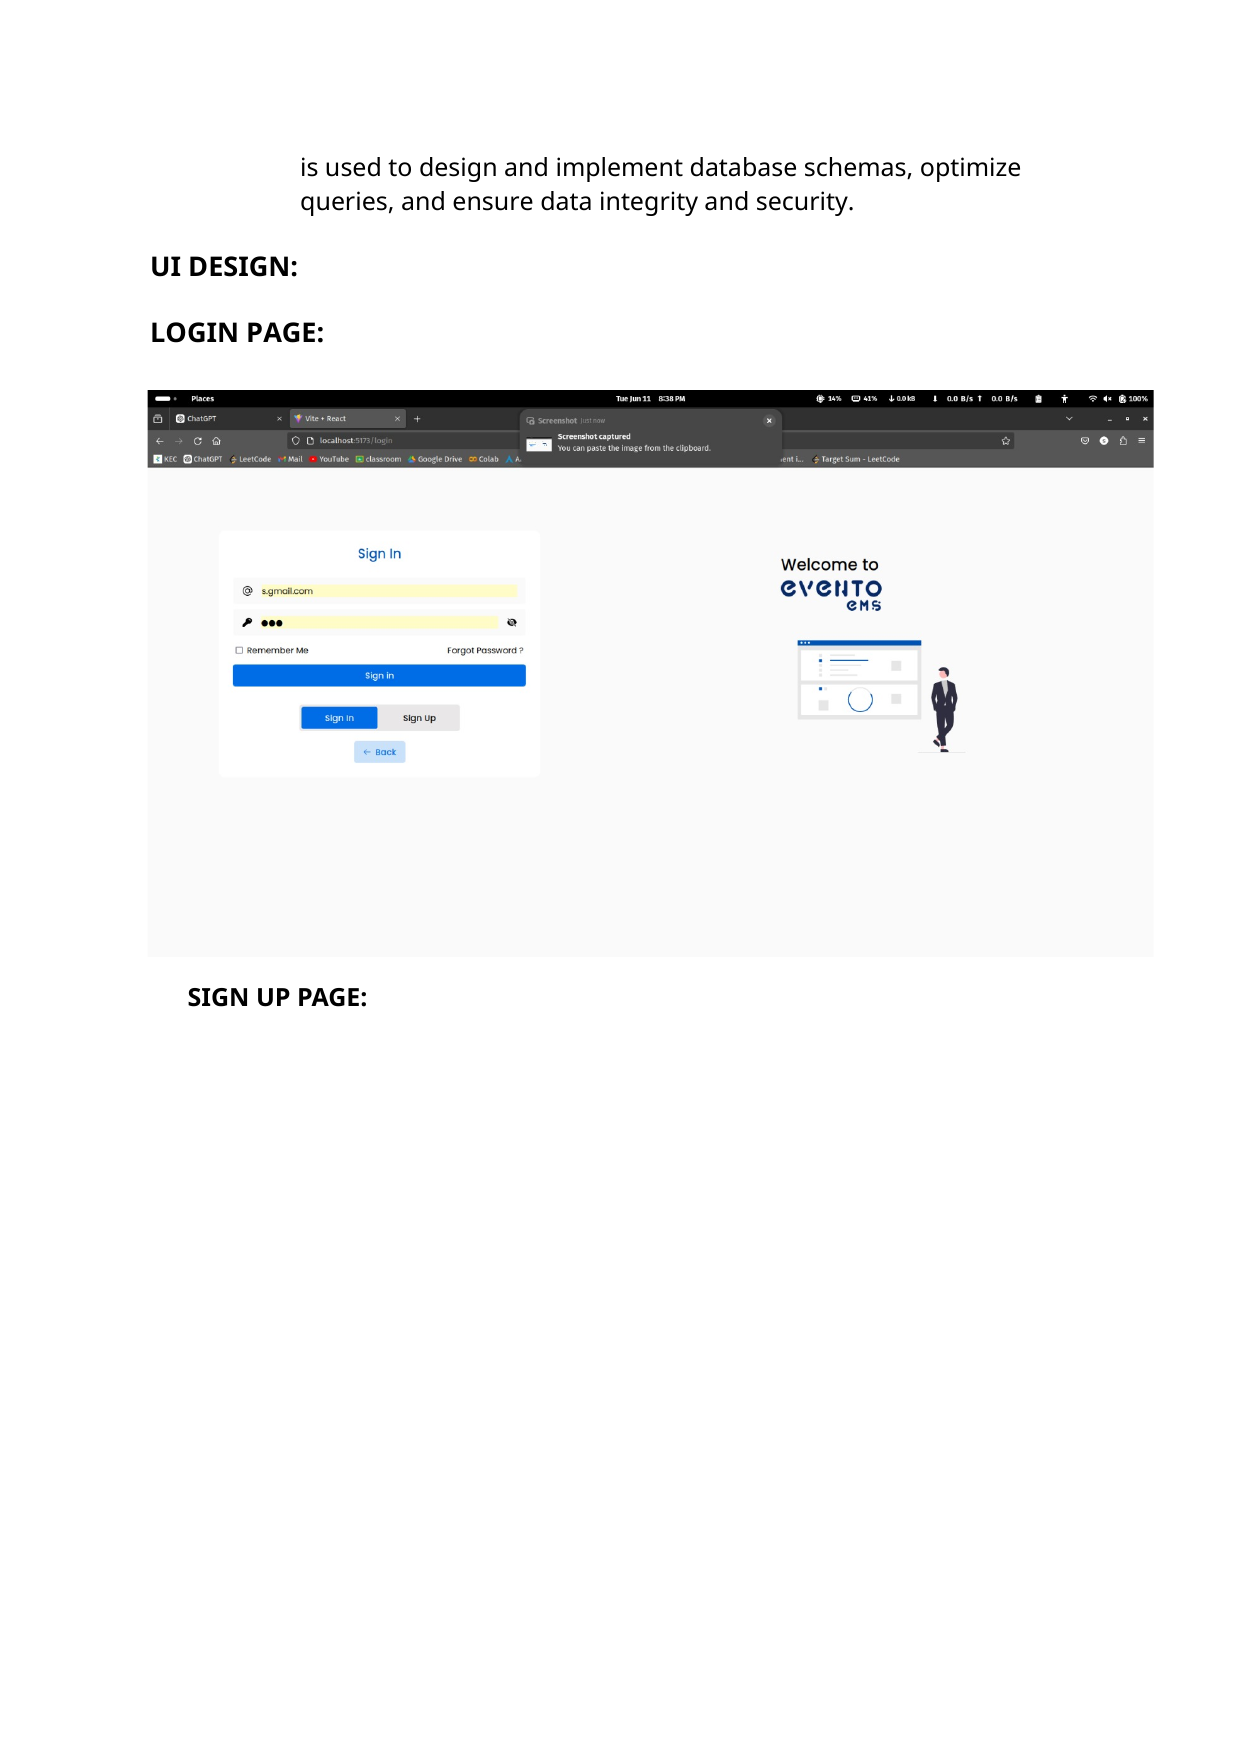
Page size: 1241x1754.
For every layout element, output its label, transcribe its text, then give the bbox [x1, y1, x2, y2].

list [262, 150, 1090, 218]
text SIGN UP PAGE: [187, 980, 1090, 1014]
picture [147, 390, 1154, 957]
text UI DESIGN: [150, 247, 1090, 284]
text LOGIN PAGE: [150, 313, 1090, 350]
